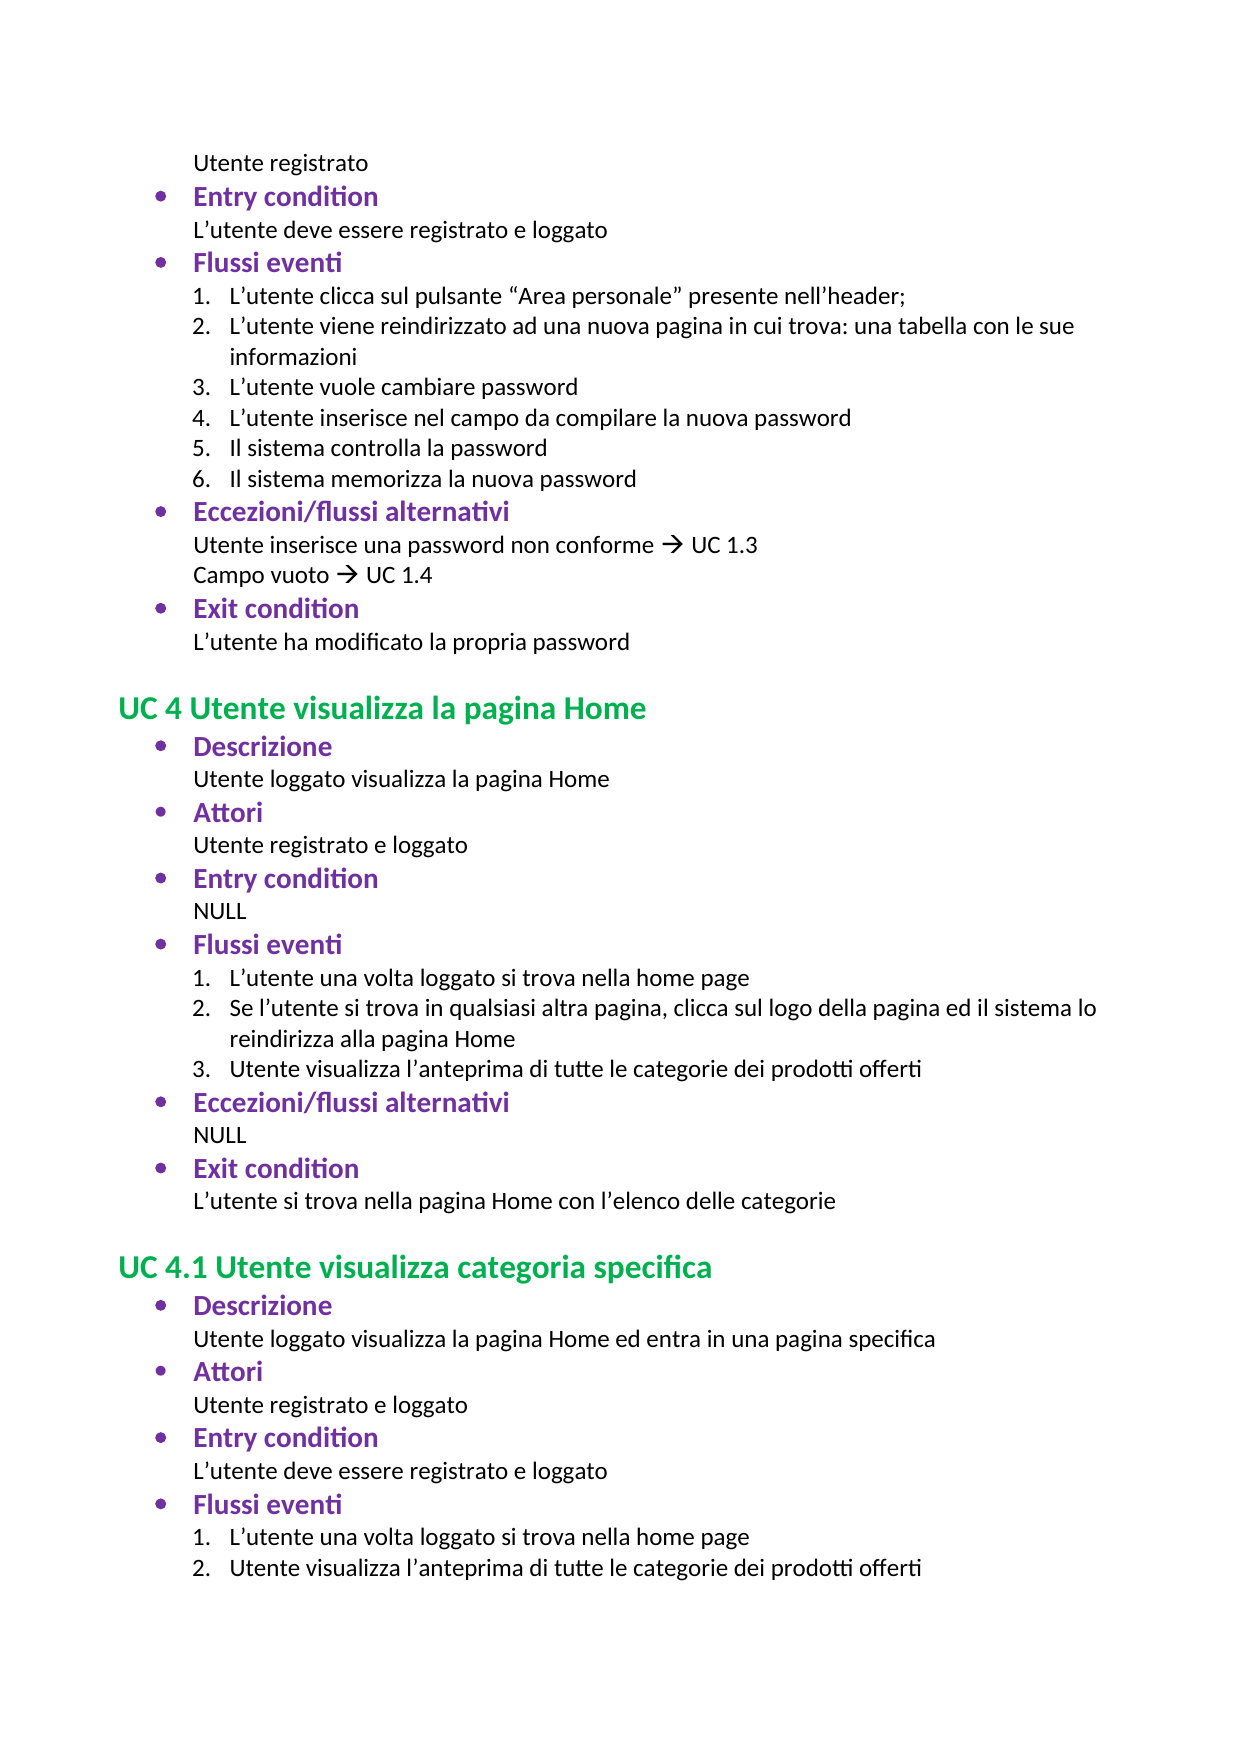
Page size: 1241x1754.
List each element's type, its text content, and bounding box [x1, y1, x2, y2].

list Flussi eventi [156, 1486, 1122, 1521]
list Entry condition [156, 1419, 1122, 1455]
list L’utente una volta loggato si trova nella home page [192, 1521, 1122, 1552]
list NULL [193, 1119, 1122, 1150]
list Attori [156, 1353, 1122, 1389]
list L’utente inserisce nel campo da compilare la nuova password [192, 402, 1122, 432]
text Utente loggato visualizza la pagina Home [269, 763, 1122, 794]
list Attori [156, 794, 1122, 829]
list Exit condition [156, 590, 1122, 626]
list Utente registrato e loggato [193, 1389, 1122, 1419]
list L’utente viene reindirizzato ad una nuova pagina in cui trova: una tabella con le sue informazioni [192, 310, 1122, 371]
list L’utente clicca sul pulsante “Area personale” presente nell’header; [192, 280, 1122, 310]
text Utente loggato visualizza la pagina Home ed entra in una pagina specifica [269, 1323, 1122, 1353]
list L’utente si trova nella pagina Home con l’elenco delle categorie [193, 1186, 1122, 1216]
list Exit condition [156, 1150, 1122, 1186]
list L’utente deve essere registrato e loggato [193, 1455, 1122, 1486]
list Utente visualizza l’anteprima di tutte le categorie dei prodotti offerti [192, 1552, 1122, 1582]
list Utente registrato [193, 148, 1122, 178]
list Eccezioni/flussi alternativi [156, 1084, 1122, 1119]
list Descrizione [156, 1287, 1122, 1323]
list Descrizione [156, 728, 1122, 763]
list Entry condition [156, 860, 1122, 896]
list L’utente una volta loggato si trova nella home page [192, 962, 1122, 992]
list Eccezioni/flussi alternativi [156, 493, 1122, 529]
list Se l’utente si trova in qualsiasi altra pagina, clicca sul logo della pagina ed il sistema lo reindirizza alla pagina Home [192, 992, 1122, 1053]
list Utente registrato e loggato [193, 829, 1122, 860]
list Il sistema controlla la password [192, 432, 1122, 463]
list NULL [193, 896, 1122, 926]
text UC 4.1 Utente visualizza categoria specifica [118, 1247, 1122, 1287]
list Il sistema memorizza la nuova password [192, 463, 1122, 493]
list Utente visualizza l’anteprima di tutte le categorie dei prodotti offerti [192, 1053, 1122, 1084]
list L’utente vuole cambiare password [192, 371, 1122, 402]
list Entry condition [156, 178, 1122, 214]
list L’utente deve essere registrato e loggato [193, 214, 1122, 244]
list L’utente ha modificato la propria password [193, 626, 1122, 656]
list Flussi eventi [156, 926, 1122, 962]
list Flussi eventi [156, 244, 1122, 280]
text UC 4 Utente visualizza la pagina Home [118, 687, 1122, 728]
list Utente inserisce una password non conforme UC 1.3 [193, 529, 1122, 560]
list Campo vuoto UC 1.4 [193, 560, 1122, 590]
